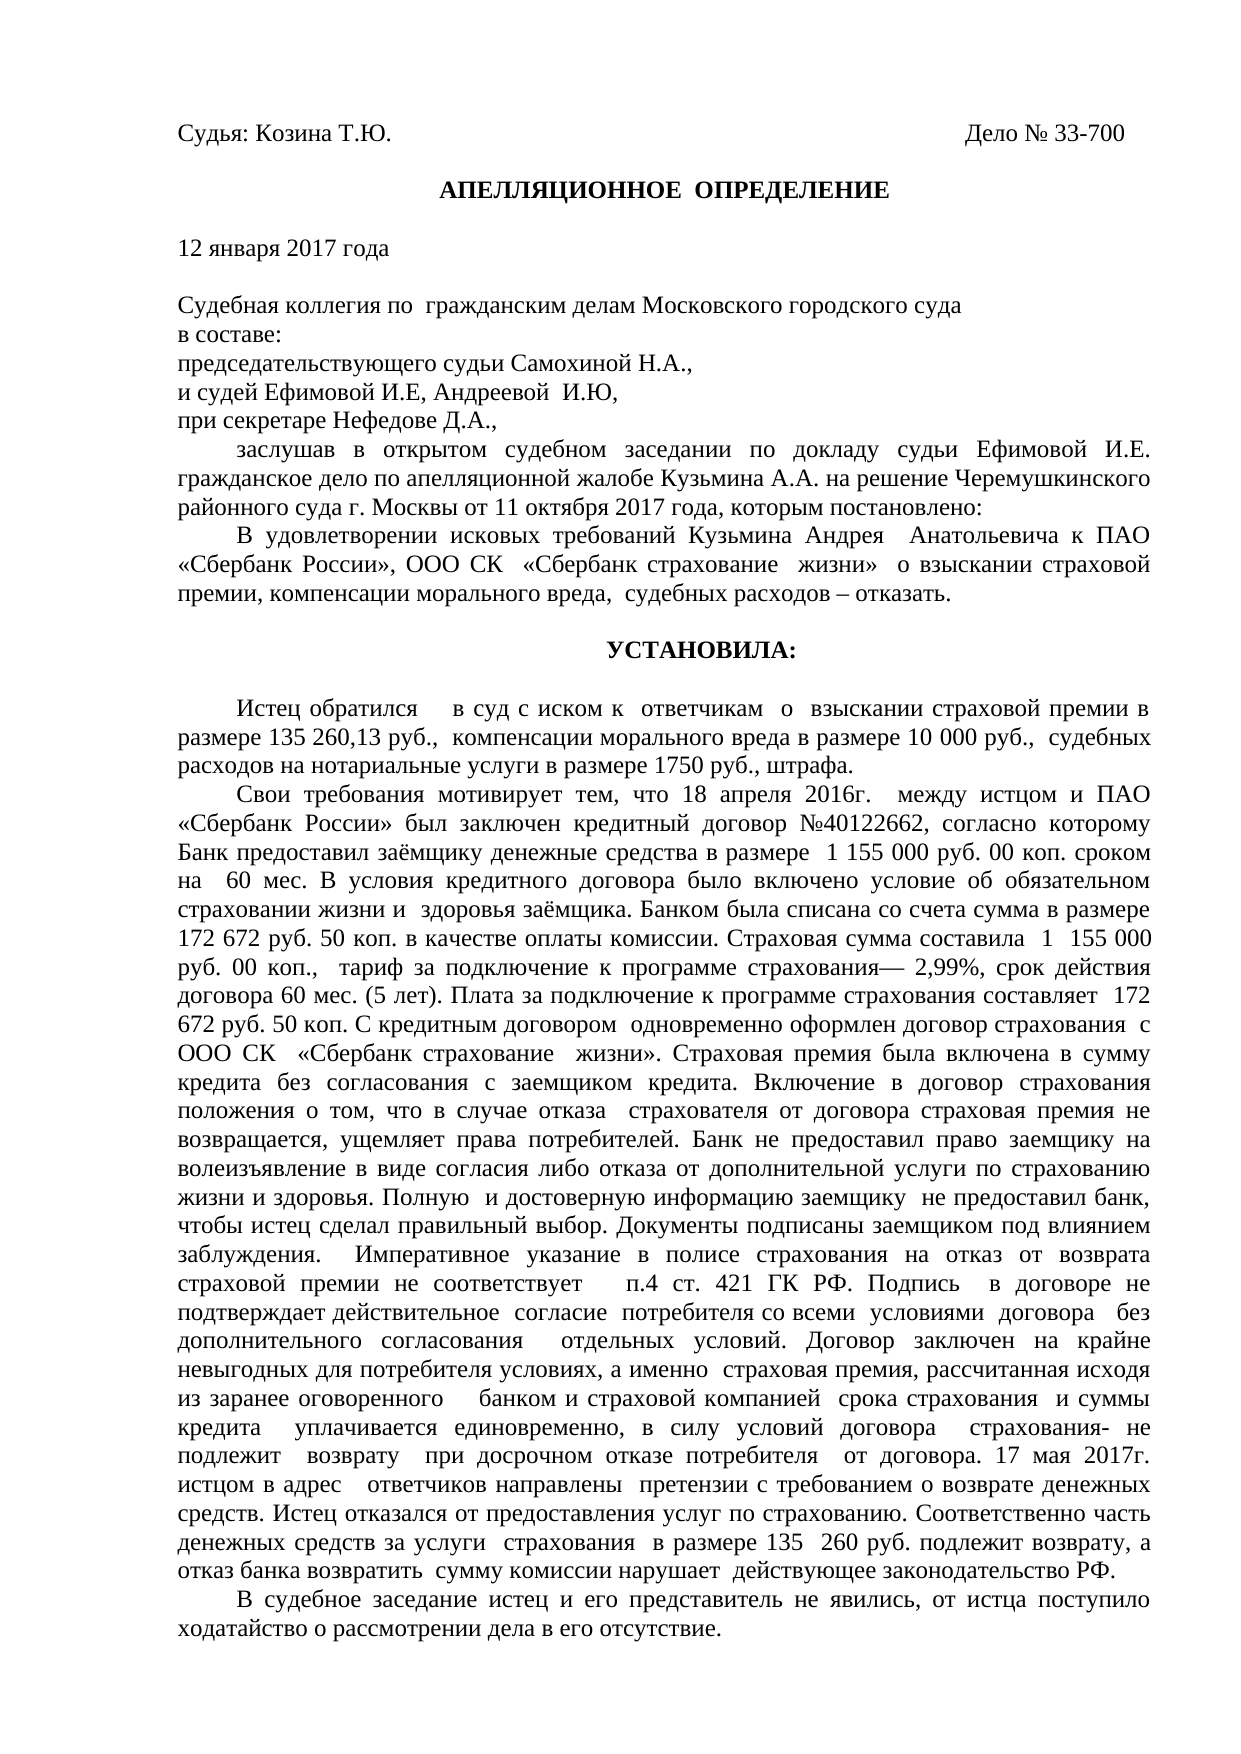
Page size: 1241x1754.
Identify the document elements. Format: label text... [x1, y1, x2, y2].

text В судебное заседание истец и его представитель не явились, от истца поступило ходатайство о рассмотрении дела в его отсутствие. [177, 1584, 1152, 1642]
text в составе: [177, 319, 1152, 348]
text АПЕЛЛЯЦИОННОЕ ОПРЕДЕЛЕНИЕ [177, 176, 1152, 204]
text председательствующего судьи Самохиной Н.А., [177, 348, 1152, 377]
text Судья: Козина Т.Ю. Дело № 33-700 [177, 118, 1152, 147]
text 12 января 2017 года [177, 233, 1152, 262]
text Свои требования мотивирует тем, что 18 апреля 2016г. между истцом и ПАО «Сбербанк России» был заключен кредитный договор №40122662, согласно которому Банк предоставил заёмщику денежные средства в размере 1 155 000 руб. 00 коп. сроком на 60 мес. В условия кредитного договора было включено условие об обязательном страховании жизни и здоровья заёмщика. Банком была списана со счета сумма в размере 172 672 руб. 50 коп. в качестве оплаты комиссии. Страховая сумма составила 1 155 000 руб. 00 коп., тариф за подключение к программе страхования— 2,99%, срок действия договора 60 мес. (5 лет). Плата за подключение к программе страхования составляет 172 672 руб. 50 коп. С кредитным договором одновременно оформлен договор страхования с ООО СК «Сбербанк страхование жизни». Страховая премия была включена в сумму кредита без согласования с заемщиком кредита. Включение в договор страхования положения о том, что в случае отказа страхователя от договора страховая премия не возвращается, ущемляет права потребителей. Банк не предоставил право заемщику на волеизъявление в виде согласия либо отказа от дополнительной услуги по страхованию жизни и здоровья. Полную и достоверную информацию заемщику не предоставил банк, чтобы истец сделал правильный выбор. Документы подписаны заемщиком под влиянием заблуждения. Императивное указание в полисе страхования на отказ от возврата страховой премии не соответствует п.4 ст. 421 ГК РФ. Подпись в договоре не подтверждает действительное согласие потребителя со всеми условиями договора без дополнительного согласования отдельных условий. Договор заключен на крайне невыгодных для потребителя условиях, а именно страховая премия, рассчитанная исходя из заранее оговоренного банком и страховой компанией срока страхования и суммы кредита уплачивается единовременно, в силу условий договора страхования- не подлежит возврату при досрочном отказе потребителя от договора. 17 мая 2017г. истцом в адрес ответчиков направлены претензии с требованием о возврате денежных средств. Истец отказался от предоставления услуг по страхованию. Соответственно часть денежных средств за услуги страхования в размере 135 260 руб. подлежит возврату, а отказ банка возвратить сумму комиссии нарушает действующее законодательство РФ. [177, 779, 1152, 1584]
text Судебная коллегия по гражданским делам Московского городского суда [177, 291, 1152, 319]
text УСТАНОВИЛА: [177, 636, 1152, 664]
text Истец обратился в суд с иском к ответчикам о взыскании страховой премии в размере 135 260,13 руб., компенсации морального вреда в размере 10 000 руб., судебных расходов на нотариальные услуги в размере 1750 руб., штрафа. [177, 693, 1152, 779]
text В удовлетворении исковых требований Кузьмина Андрея Анатольевича к ПАО «Сбербанк России», ООО СК «Сбербанк страхование жизни» о взыскании страховой премии, компенсации морального вреда, судебных расходов – отказать. [177, 521, 1152, 607]
text заслушав в открытом судебном заседании по докладу судьи Ефимовой И.Е. гражданское дело по апелляционной жалобе Кузьмина А.А. на решение Черемушкинского районного суда г. Москвы от 11 октября 2017 года, которым постановлено: [177, 434, 1152, 521]
text при секретаре Нефедове Д.А., [177, 406, 1152, 434]
text и судей Ефимовой И.Е, Андреевой И.Ю, [177, 377, 1152, 406]
